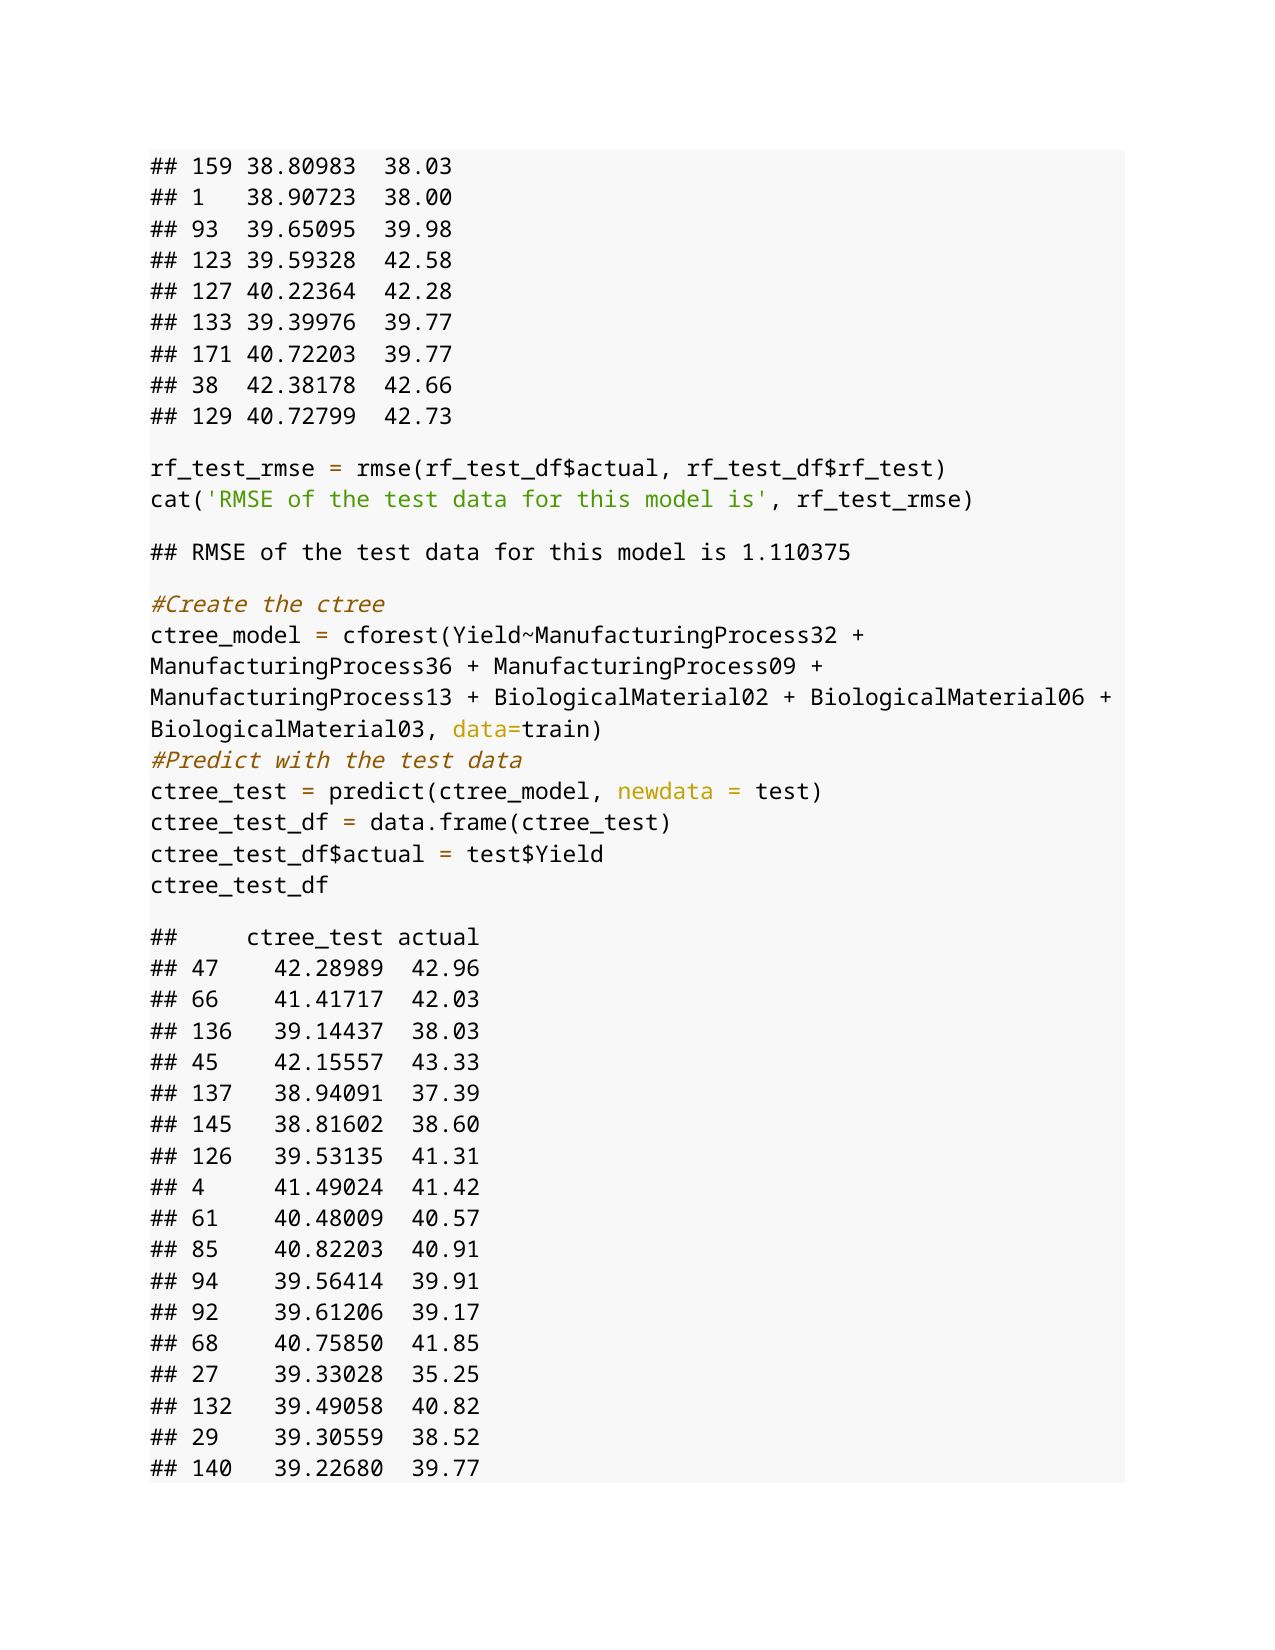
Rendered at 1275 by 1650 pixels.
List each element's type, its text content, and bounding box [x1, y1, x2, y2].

text ## RMSE of the test data for this model is 1.110375 [150, 535, 1125, 567]
text #Create the ctree ctree_model = cforest(Yield~ManufacturingProcess32 + ManufacturingProcess36 + ManufacturingProcess09 + ManufacturingProcess13 + BiologicalMaterial02 + BiologicalMaterial06 + BiologicalMaterial03, data=train) #Predict with the test data ctree_test = predict(ctree_model, newdata = test) ctree_test_df = data.frame(ctree_test) ctree_test_df$actual = test$Yield ctree_test_df [150, 587, 1125, 900]
text rf_test_rmse = rmse(rf_test_df$actual, rf_test_df$rf_test) cat('RMSE of the test data for this model is', rf_test_rmse) [947, 452, 1125, 514]
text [150, 921, 1125, 1483]
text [150, 150, 1125, 431]
